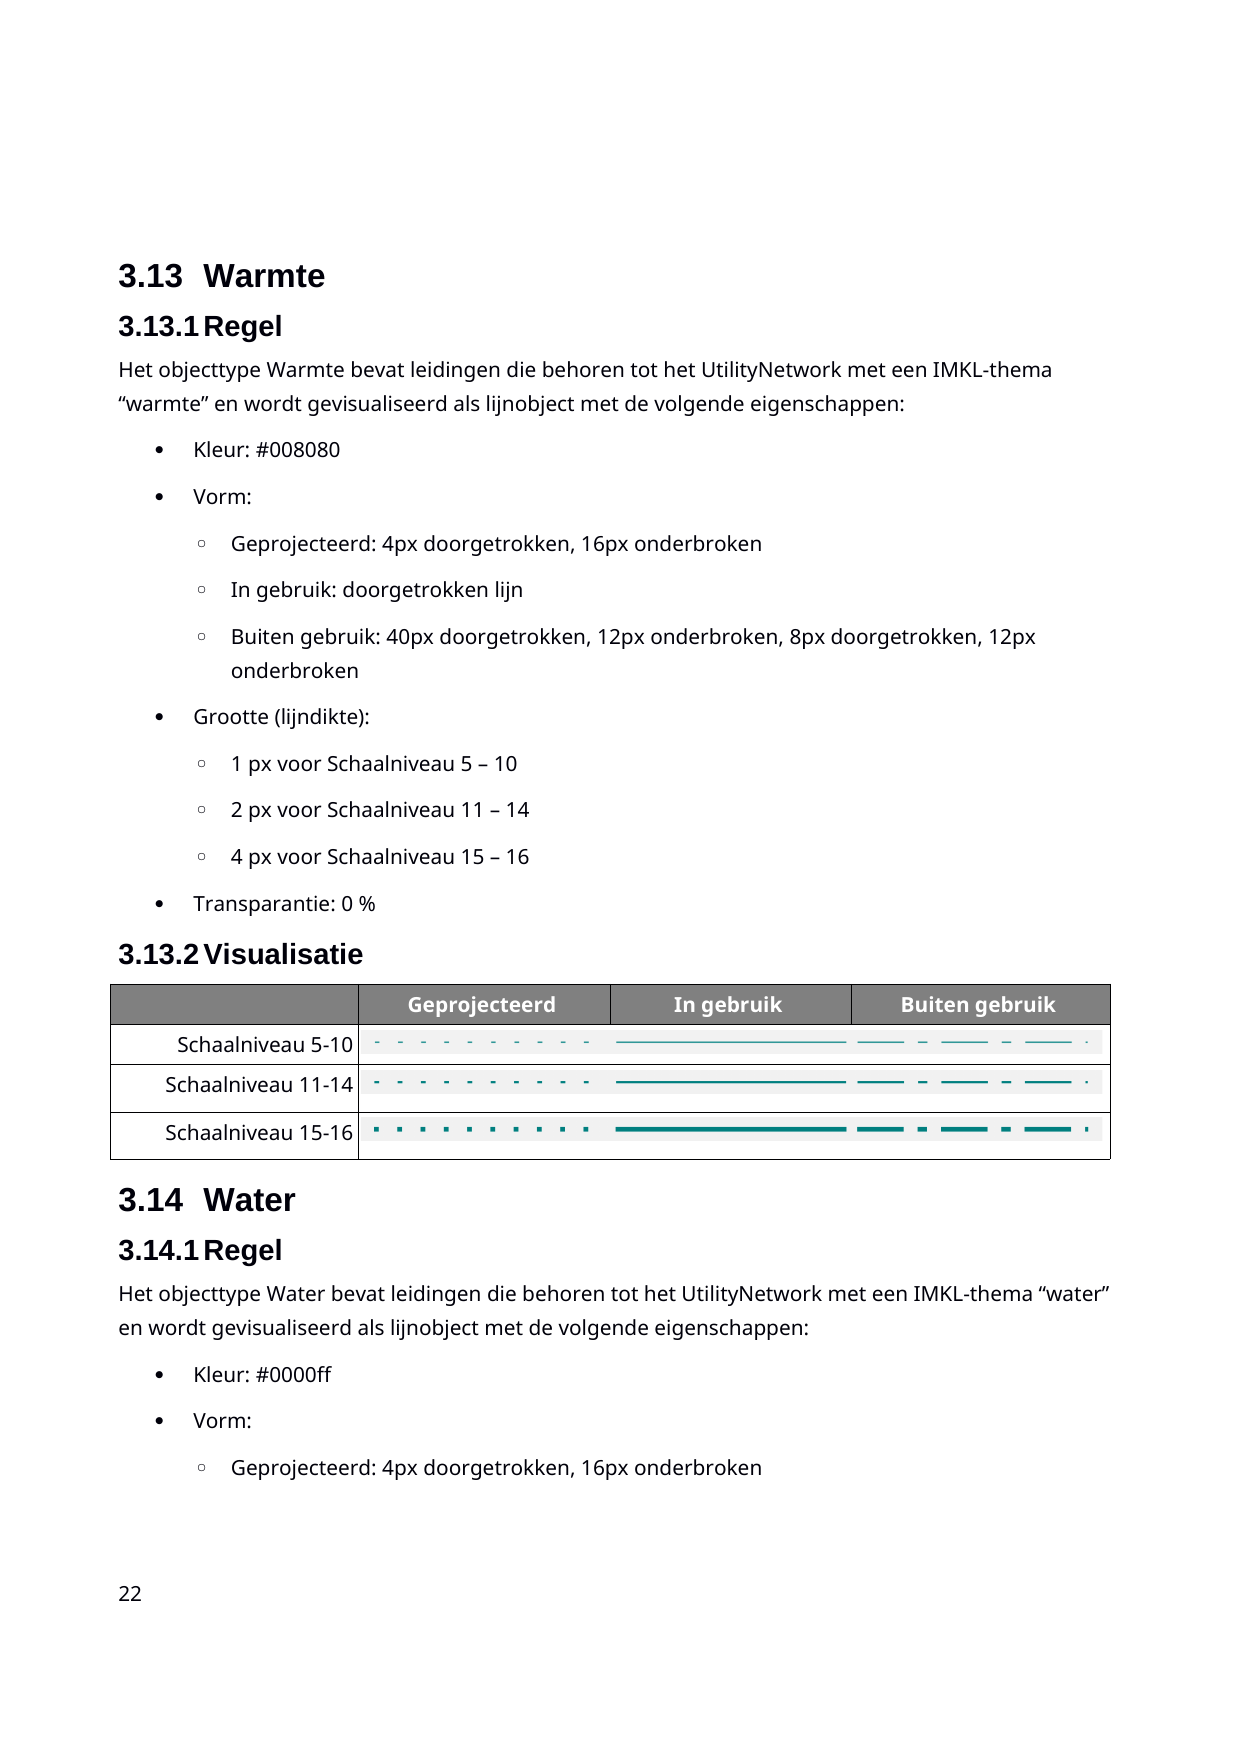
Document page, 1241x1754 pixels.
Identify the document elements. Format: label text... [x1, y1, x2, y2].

subtitle Water [118, 1180, 1122, 1218]
table_cell Schaalniveau 5-10 [111, 1025, 358, 1064]
list Geprojecteerd: 4px doorgetrokken, 16px onderbroken [193, 529, 1122, 557]
table_cell [359, 1025, 1110, 1064]
subtitle Regel [118, 309, 1122, 342]
list In gebruik: doorgetrokken lijn [193, 575, 1122, 604]
table_header Buiten gebruik [852, 985, 1110, 1024]
subtitle Regel [118, 1233, 1122, 1267]
list 1 px voor Schaalniveau 5 – 10 [193, 749, 1122, 777]
list 4 px voor Schaalniveau 15 – 16 [193, 842, 1122, 871]
list Grootte (lijndikte): [156, 702, 1122, 731]
picture [360, 1030, 1103, 1054]
list 2 px voor Schaalniveau 11 – 14 [193, 796, 1122, 824]
list Buiten gebruik: 40px doorgetrokken, 12px onderbroken, 8px doorgetrokken, 12px onderbroken [193, 622, 1122, 684]
text Het objecttype Water bevat leidingen die behoren tot het UtilityNetwork met een IMKL-thema “water” en wordt gevisualiseerd als lijnobject met de volgende eigenschappen: [118, 1279, 1122, 1342]
table_header [111, 985, 358, 1024]
table_header In gebruik [611, 985, 851, 1024]
list Vorm: [156, 1406, 1122, 1435]
table_header Geprojecteerd [359, 985, 610, 1024]
table_cell [359, 1065, 1110, 1111]
subtitle Warmte [118, 256, 1122, 294]
list Kleur: #0000ff [156, 1360, 1122, 1388]
picture [360, 1070, 1103, 1094]
text Het objecttype Warmte bevat leidingen die behoren tot het UtilityNetwork met een IMKL-thema “warmte” en wordt gevisualiseerd als lijnobject met de volgende eigenschappen: [118, 355, 1122, 417]
list Kleur: #008080 [156, 436, 1122, 464]
table_cell Schaalniveau 15-16 [111, 1113, 358, 1159]
picture [360, 1117, 1103, 1141]
subtitle Visualisatie [118, 937, 1122, 971]
table_cell Schaalniveau 11-14 [111, 1065, 358, 1111]
list Geprojecteerd: 4px doorgetrokken, 16px onderbroken [193, 1453, 1122, 1481]
list Transparantie: 0 % [156, 889, 1122, 917]
list Vorm: [156, 482, 1122, 511]
table_cell [359, 1113, 1110, 1159]
